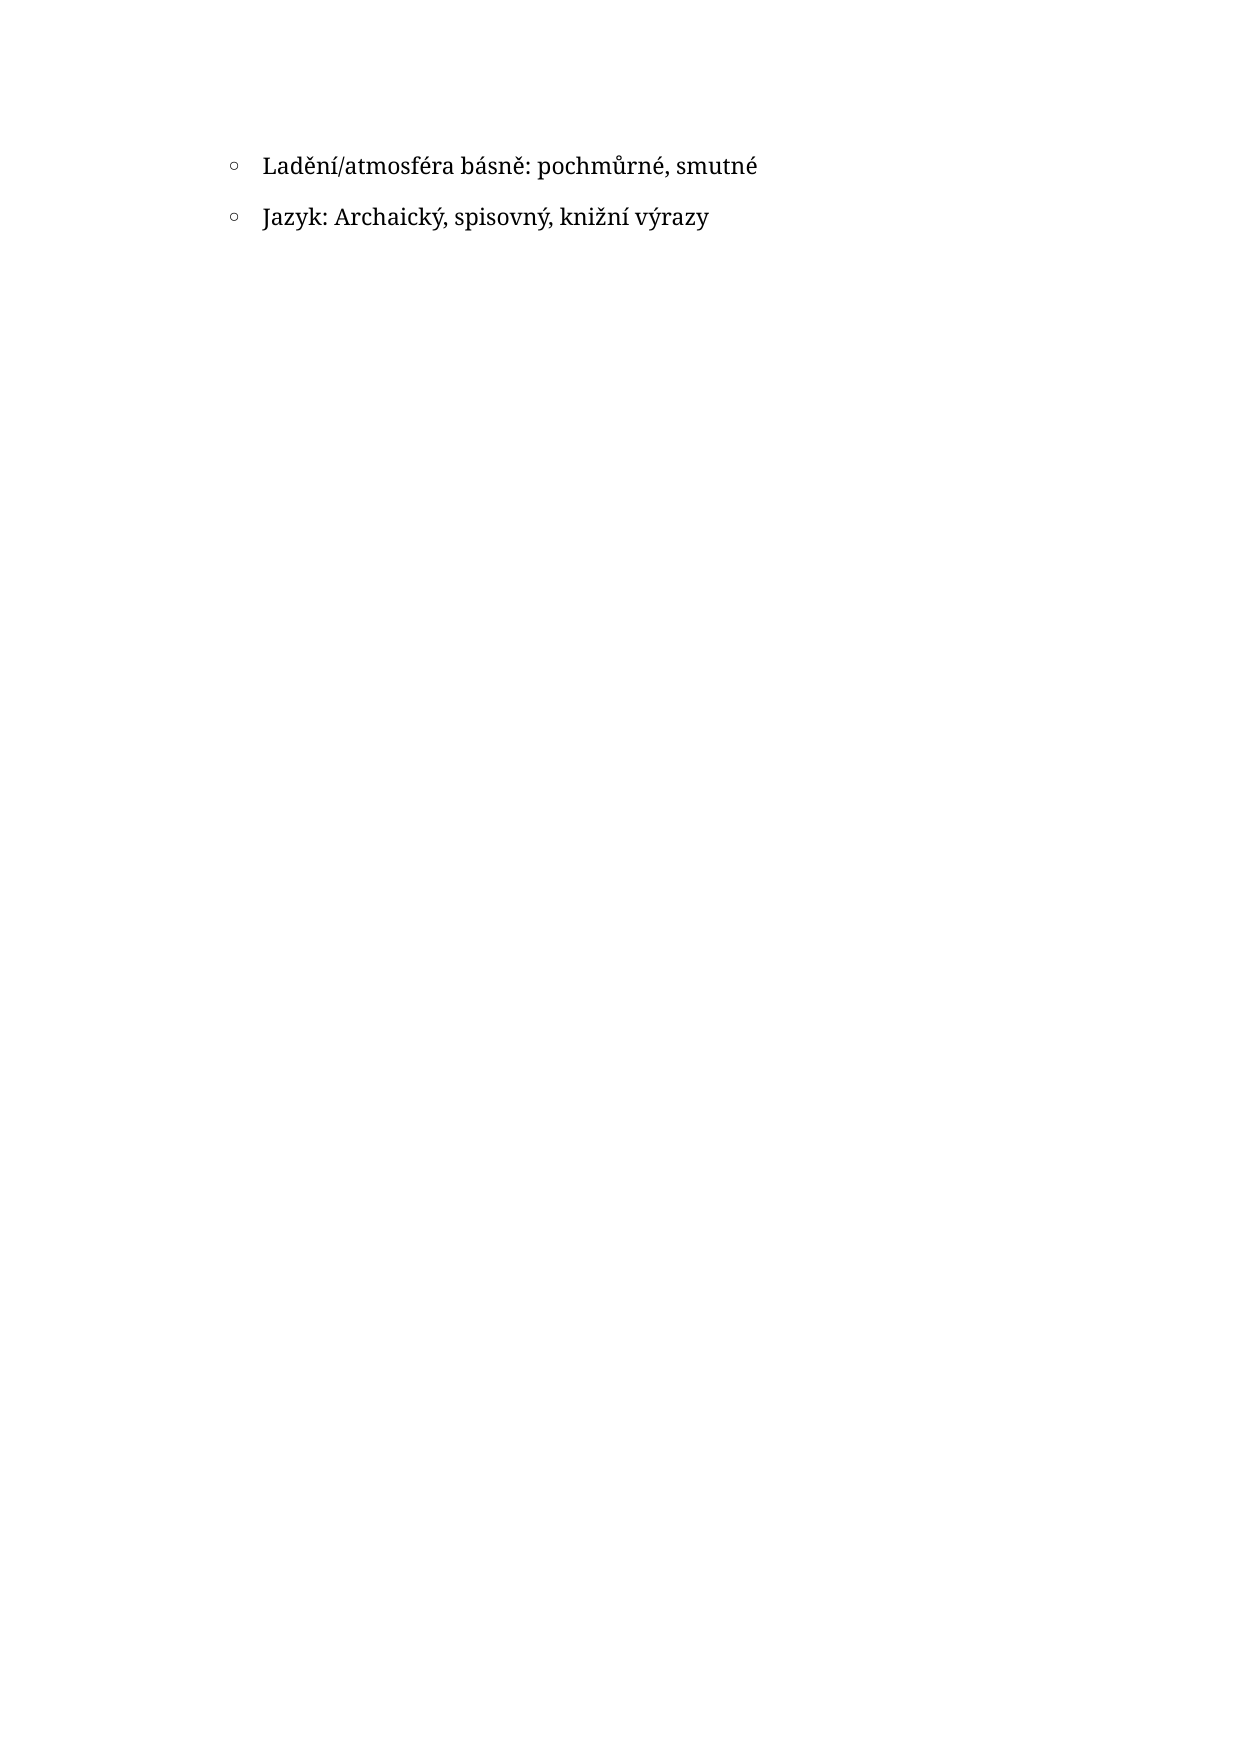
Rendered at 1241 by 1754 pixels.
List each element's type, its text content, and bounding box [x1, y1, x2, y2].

list Ladění/atmosféra básně: pochmůrné, smutné [225, 150, 1090, 181]
list Jazyk: Archaický, spisovný, knižní výrazy [225, 200, 1090, 232]
